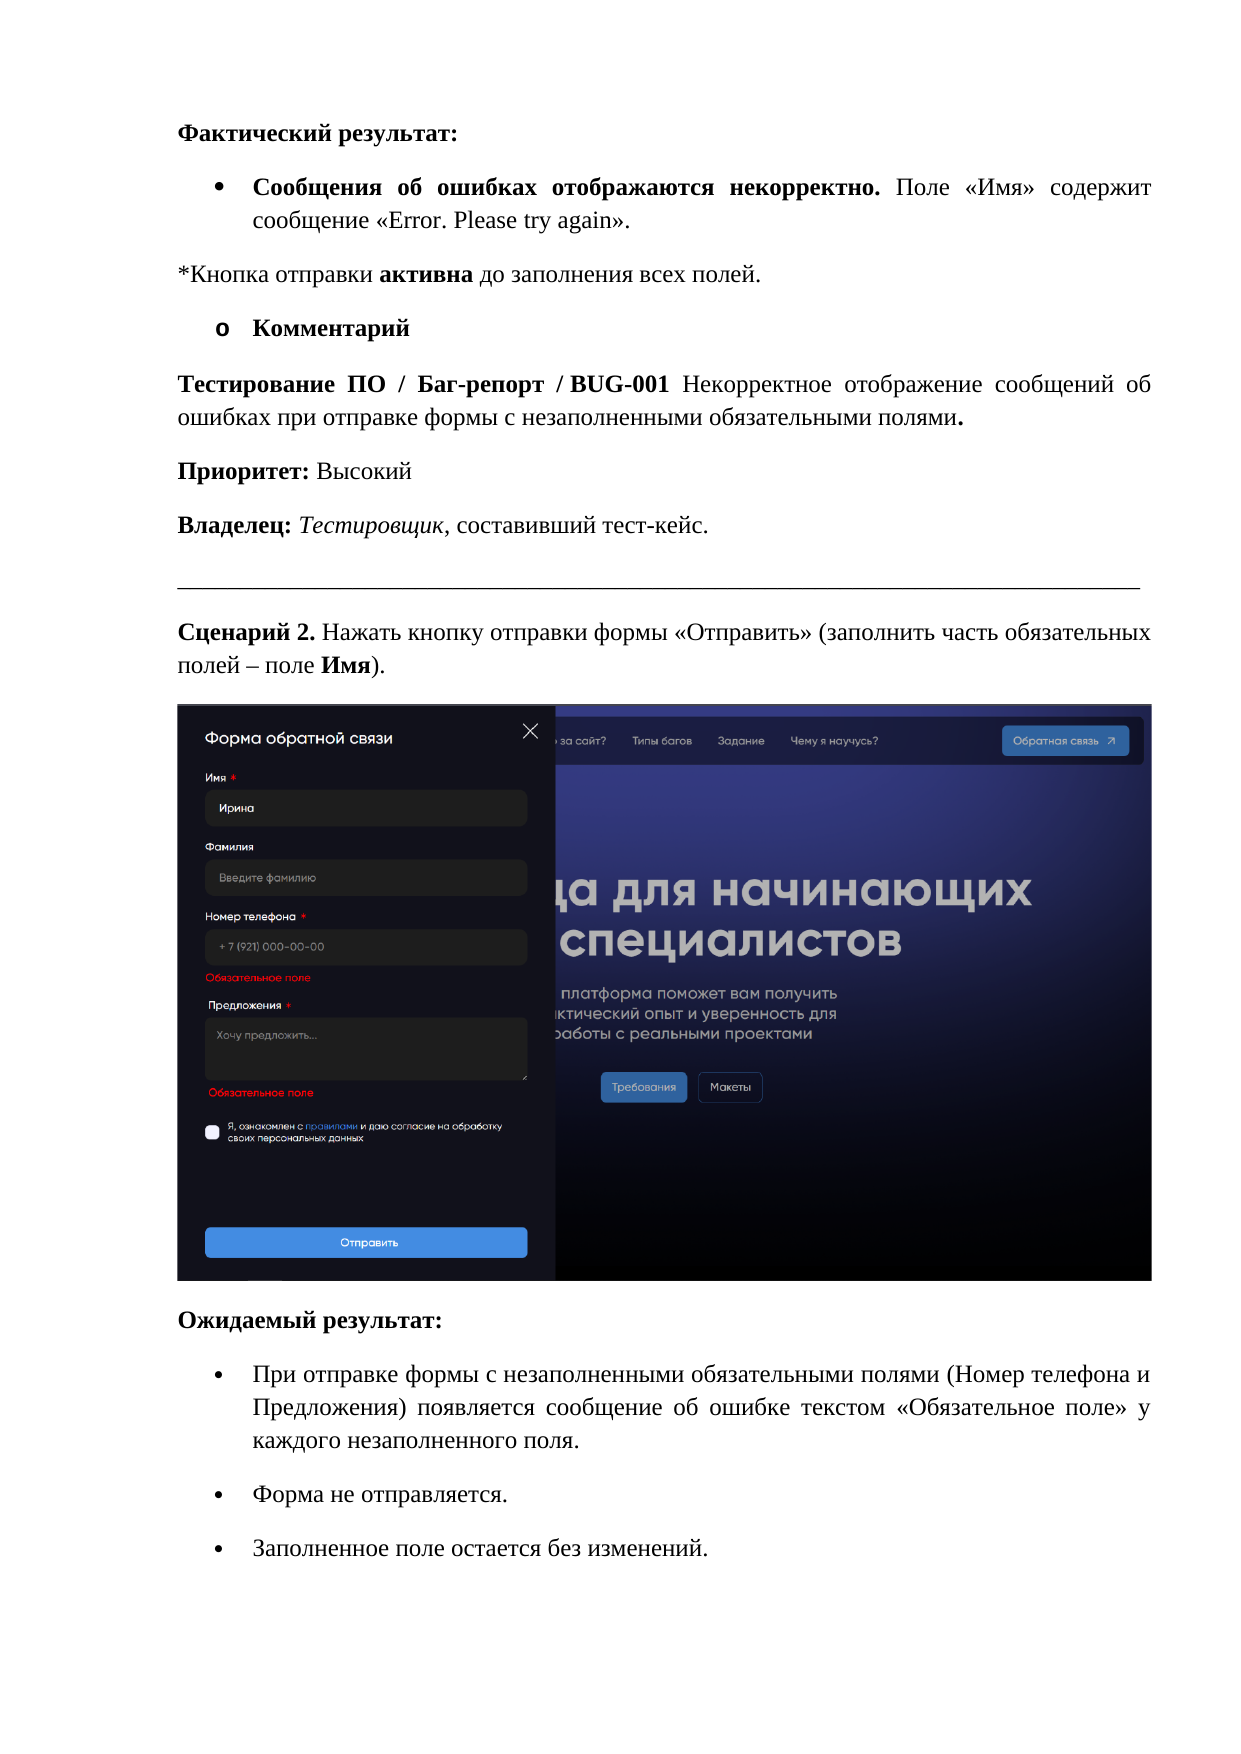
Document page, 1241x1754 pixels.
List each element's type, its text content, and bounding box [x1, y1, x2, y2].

text _____________________________________________________________________________ [177, 563, 1152, 592]
picture [177, 704, 1152, 1281]
text Тестирование ПО / Баг-репорт / BUG-001 Некорректное отображение сообщений об ошибках при отправке формы с незаполненными обязательными полями. [177, 369, 1152, 431]
text Приоритет: Высокий [177, 456, 1152, 484]
text Сценарий 2. Нажать кнопку отправки формы «Отправить» (заполнить часть обязательных полей – поле Имя). [177, 617, 1152, 679]
list Сообщения об ошибках отображаются некорректно. Поле «Имя» содержит сообщение «Error. Please try again». [215, 172, 1152, 234]
text Фактический результат: [177, 118, 1152, 147]
text *Кнопка отправки активна до заполнения всех полей. [177, 259, 1152, 288]
text Ожидаемый результат: [177, 1305, 1152, 1334]
list Заполненное поле остается без изменений. [215, 1533, 1152, 1561]
list При отправке формы с незаполненными обязательными полями (Номер телефона и Предложения) появляется сообщение об ошибке текстом «Обязательное поле» у каждого незаполненного поля. [215, 1359, 1152, 1454]
list Комментарий [215, 313, 1152, 343]
text Владелец: Тестировщик, составивший тест-кейс. [177, 510, 1152, 538]
list Форма не отправляется. [215, 1479, 1152, 1507]
